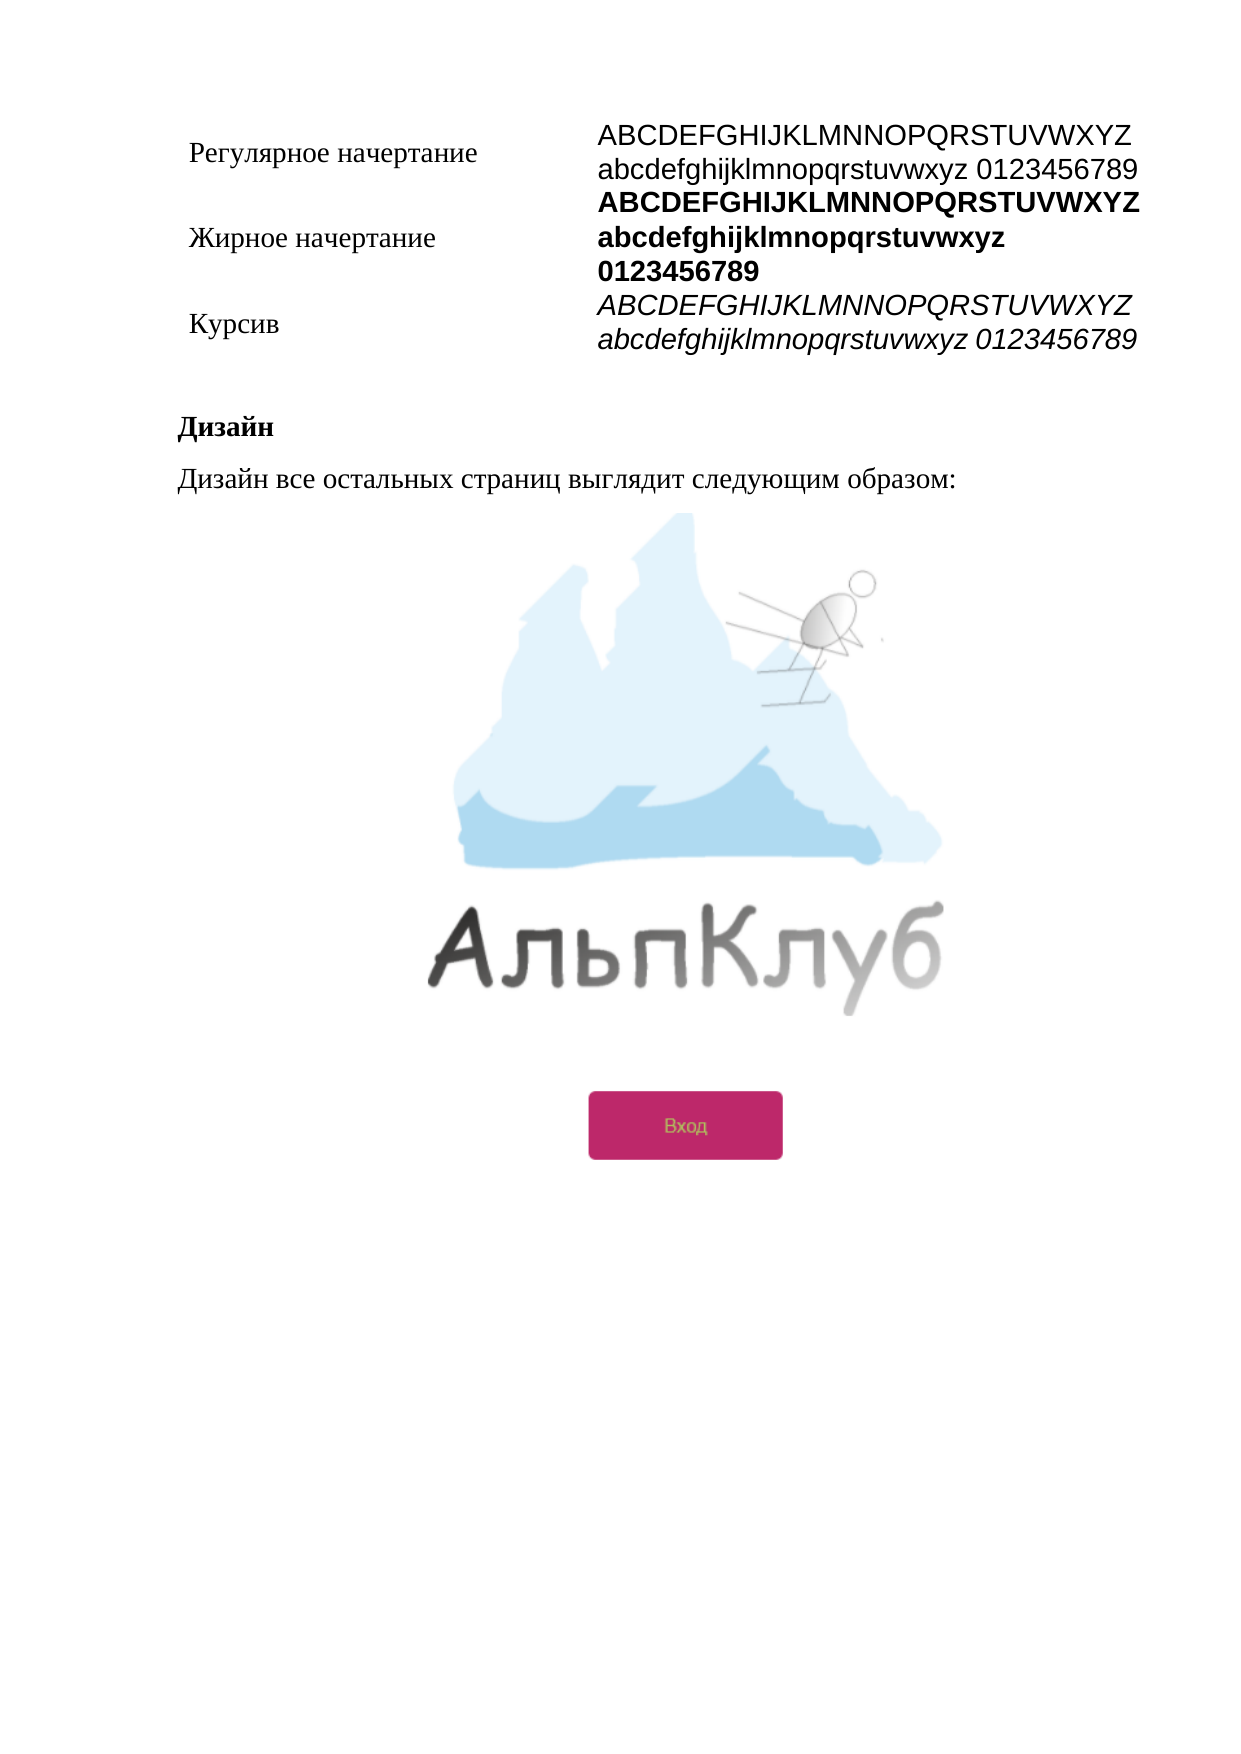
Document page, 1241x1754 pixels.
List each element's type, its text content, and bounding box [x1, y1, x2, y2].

text Дизайн [177, 409, 1152, 443]
table_cell ABCDEFGHIJKLMNNOPQRSTUVWXYZ abcdefghijklmnopqrstuvwxyz 0123456789 [586, 185, 1152, 288]
text Дизайн все остальных страниц выглядит следующим образом: [177, 461, 1152, 495]
table_header Регулярное начертание [177, 118, 586, 185]
table_cell Курсив [177, 288, 586, 357]
picture [177, 513, 1152, 1195]
table_cell Жирное начертание [177, 185, 586, 288]
table_cell ABCDEFGHIJKLMNNOPQRSTUVWXYZ abcdefghijklmnopqrstuvwxyz 0123456789 [586, 288, 1152, 357]
table_header ABCDEFGHIJKLMNNOPQRSTUVWXYZ abcdefghijklmnopqrstuvwxyz 0123456789 [586, 118, 1152, 185]
